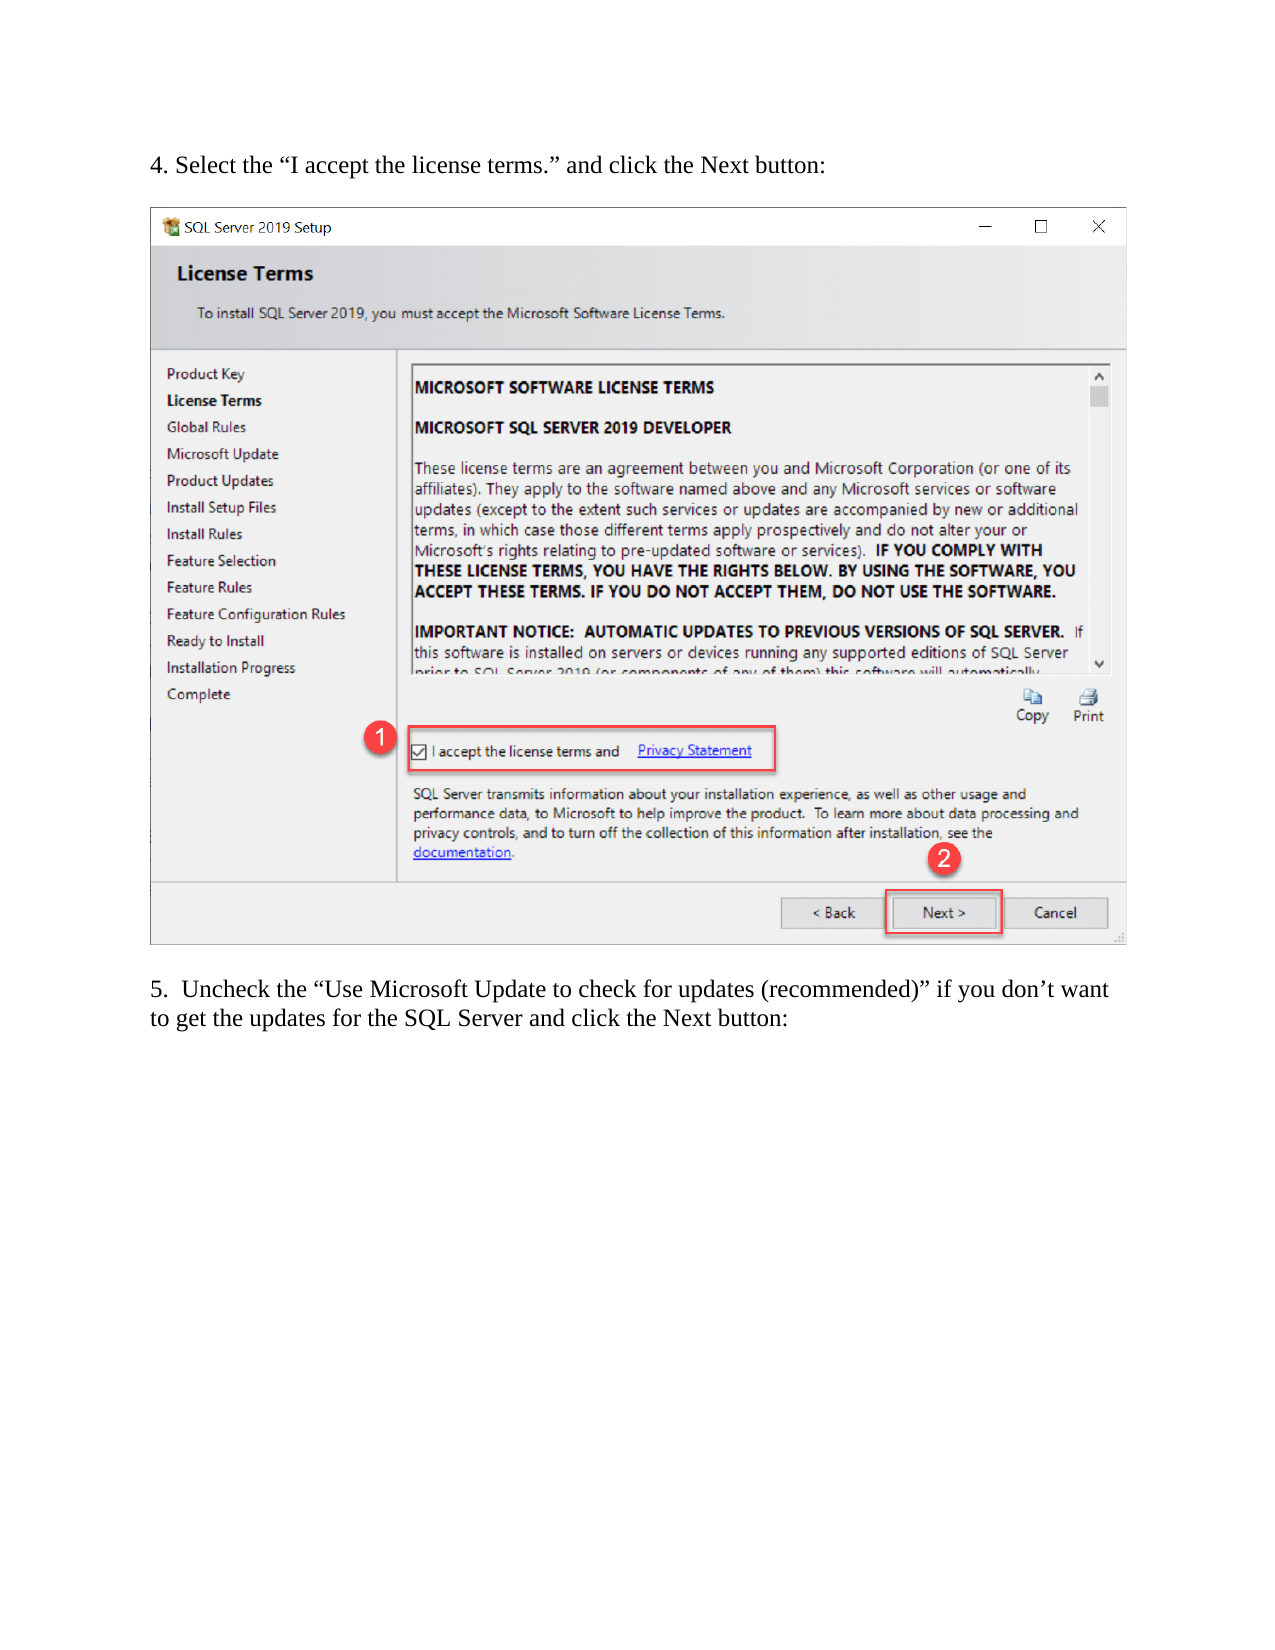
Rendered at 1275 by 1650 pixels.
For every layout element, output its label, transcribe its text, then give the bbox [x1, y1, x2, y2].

picture [150, 207, 1127, 945]
text 5. Uncheck the “Use Microsoft Update to check for updates (recommended)” if you don’t want to get the updates for the SQL Server and click the Next button: [150, 974, 1125, 1032]
text 4. Select the “I accept the license terms.” and click the Next button: [150, 150, 1125, 179]
